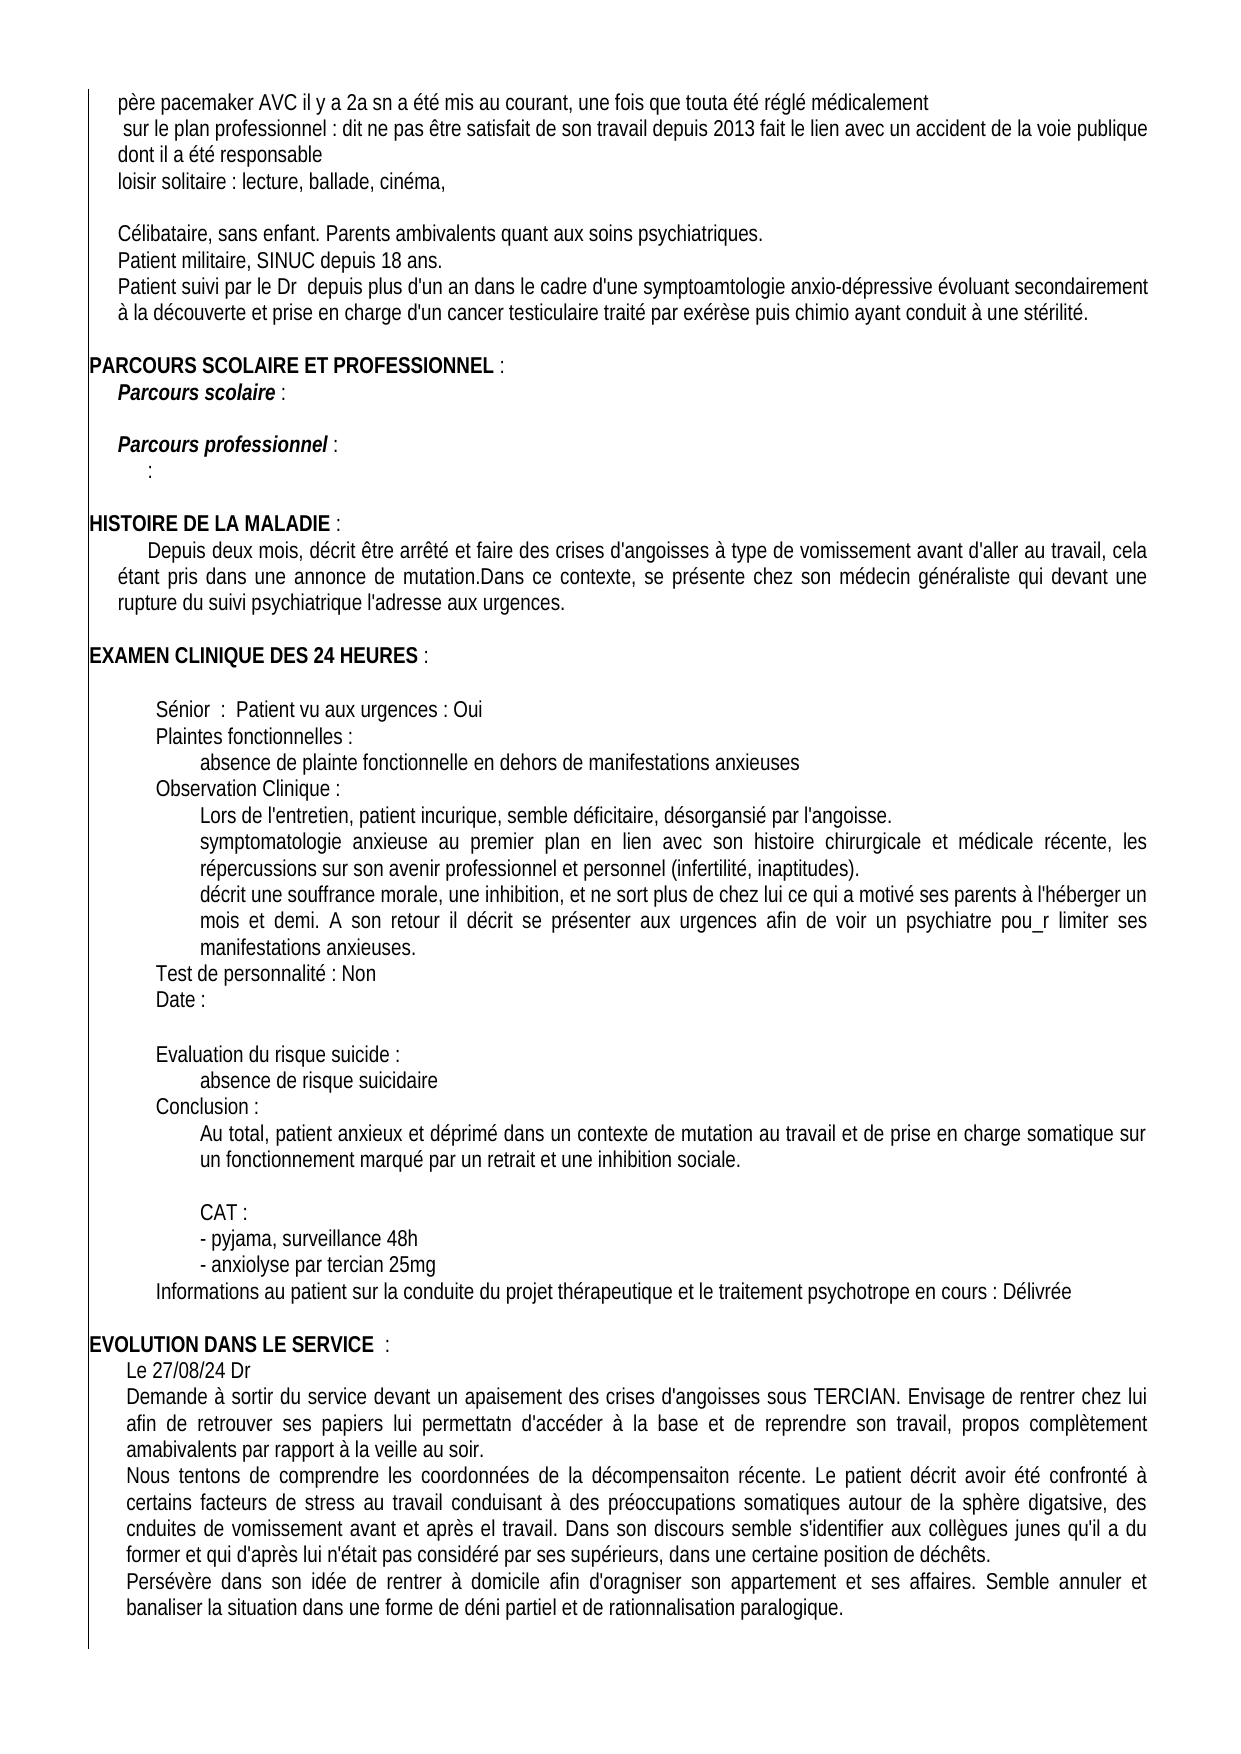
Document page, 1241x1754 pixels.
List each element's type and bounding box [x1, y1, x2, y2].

table_cell [89, 89, 1148, 1648]
